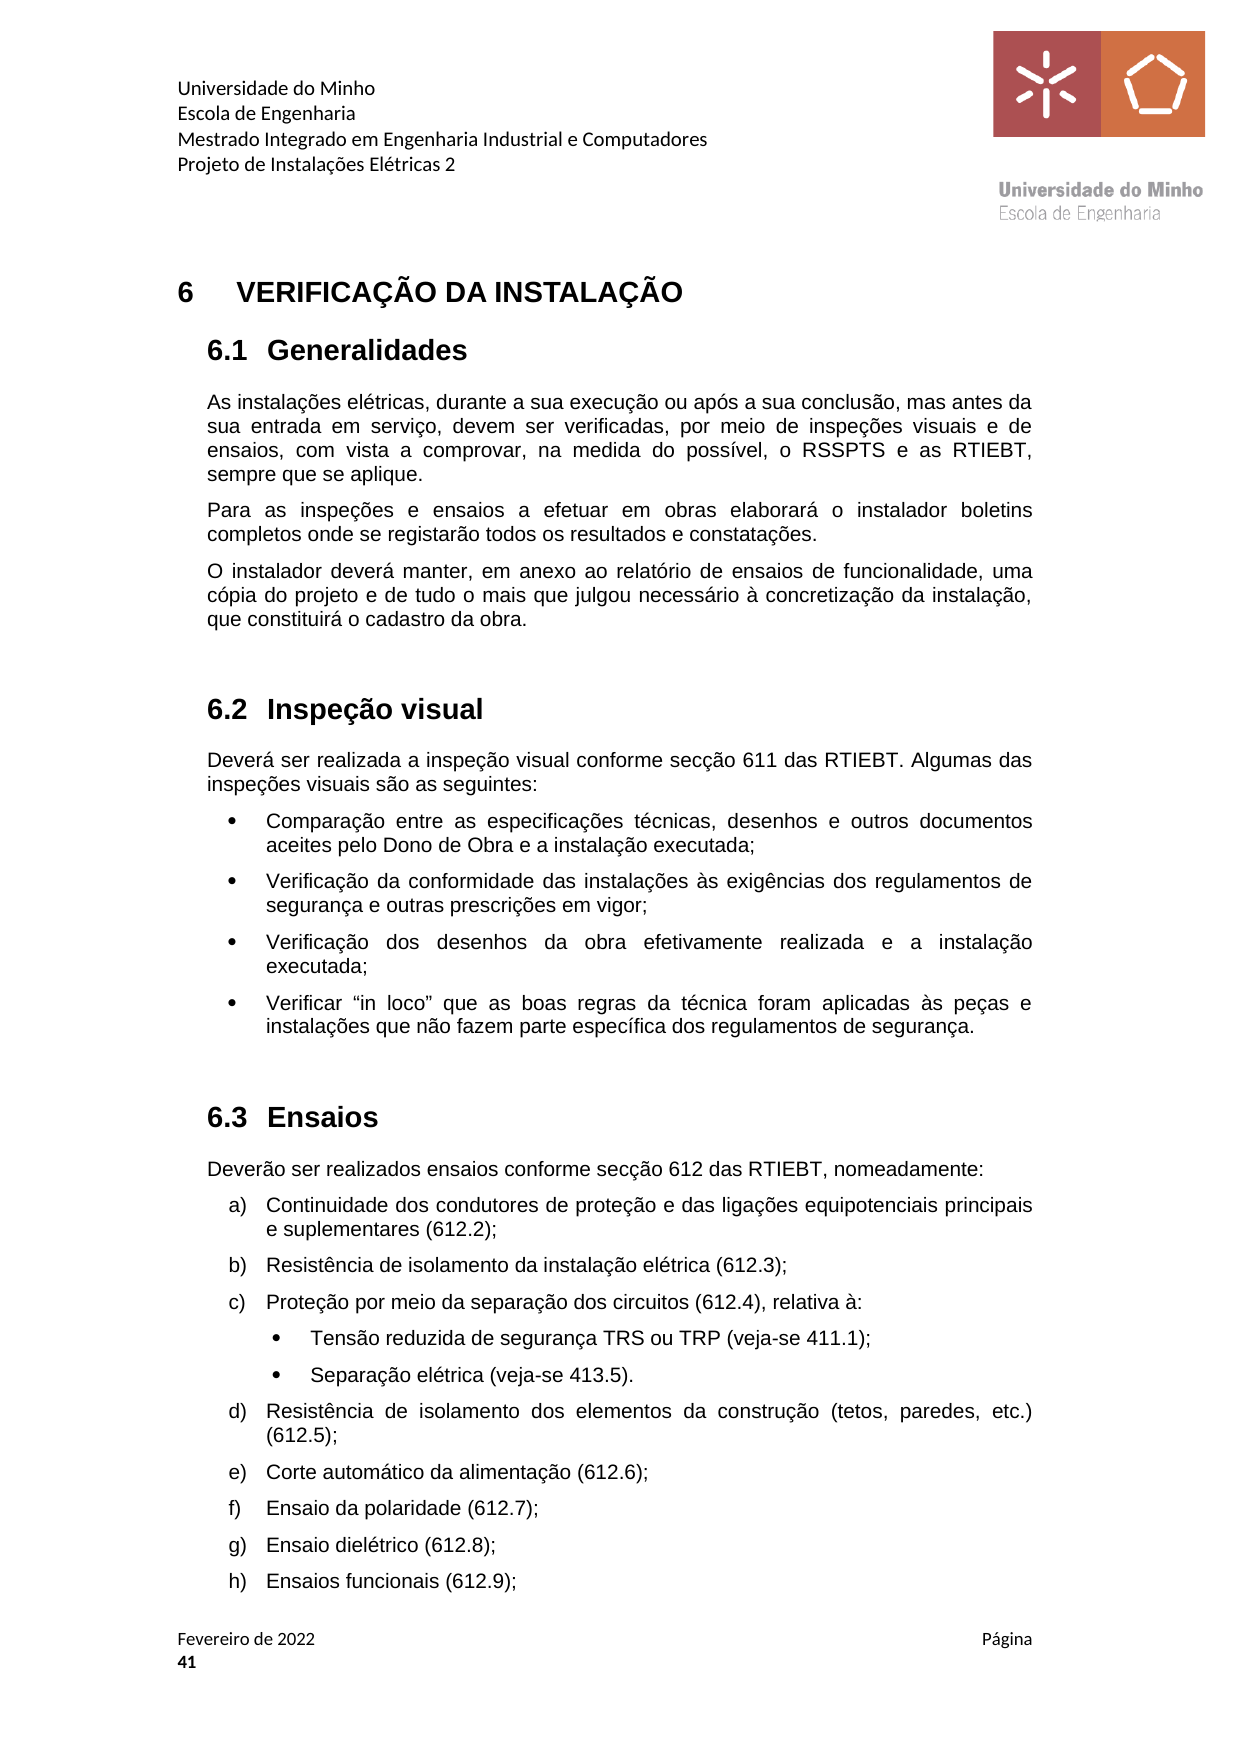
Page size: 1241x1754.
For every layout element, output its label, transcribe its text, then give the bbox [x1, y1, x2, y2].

list Verificação da conformidade das instalações às exigências dos regulamentos de segurança e outras prescrições em vigor; [228, 869, 1033, 917]
list Ensaios funcionais (612.9); [228, 1569, 1033, 1593]
text O instalador deverá manter, em anexo ao relatório de ensaios de funcionalidade, uma cópia do projeto e de tudo o mais que julgou necessário à concretização da instalação, que constituirá o cadastro da obra. [207, 558, 1033, 630]
subtitle Verificação da instalação [177, 274, 1033, 308]
list Proteção por meio da separação dos circuitos (612.4), relativa à: [228, 1290, 1033, 1314]
list Corte automático da alimentação (612.6); [228, 1460, 1033, 1484]
list Ensaio dielétrico (612.8); [228, 1533, 1033, 1557]
subtitle Ensaios [207, 1100, 1033, 1133]
list Separação elétrica (veja-se 413.5). [273, 1363, 1033, 1387]
list Resistência de isolamento da instalação elétrica (612.3); [228, 1253, 1033, 1277]
list Ensaio da polaridade (612.7); [228, 1496, 1033, 1520]
subtitle Inspeção visual [207, 692, 1033, 725]
subtitle Generalidades [207, 333, 1033, 367]
text Deverá ser realizada a inspeção visual conforme secção 611 das RTIEBT. Algumas das inspeções visuais são as seguintes: [207, 748, 1033, 796]
picture [993, 31, 1206, 222]
list Continuidade dos condutores de proteção e das ligações equipotenciais principais e suplementares (612.2); [228, 1193, 1033, 1241]
list Comparação entre as especificações técnicas, desenhos e outros documentos aceites pelo Dono de Obra e a instalação executada; [228, 809, 1033, 857]
text Para as inspeções e ensaios a efetuar em obras elaborará o instalador boletins completos onde se registarão todos os resultados e constatações. [207, 498, 1033, 546]
text As instalações elétricas, durante a sua execução ou após a sua conclusão, mas antes da sua entrada em serviço, devem ser verificadas, por meio de inspeções visuais e de ensaios, com vista a comprovar, na medida do possível, o RSSPTS e as RTIEBT, sempre que se aplique. [207, 390, 1033, 486]
text Deverão ser realizados ensaios conforme secção 612 das RTIEBT, nomeadamente: [207, 1156, 1033, 1180]
list Tensão reduzida de segurança TRS ou TRP (veja-se 411.1); [273, 1326, 1033, 1350]
list Verificar “in loco” que as boas regras da técnica foram aplicadas às peças e instalações que não fazem parte específica dos regulamentos de segurança. [228, 990, 1033, 1038]
list Resistência de isolamento dos elementos da construção (tetos, paredes, etc.) (612.5); [228, 1399, 1033, 1447]
list Verificação dos desenhos da obra efetivamente realizada e a instalação executada; [228, 930, 1033, 978]
